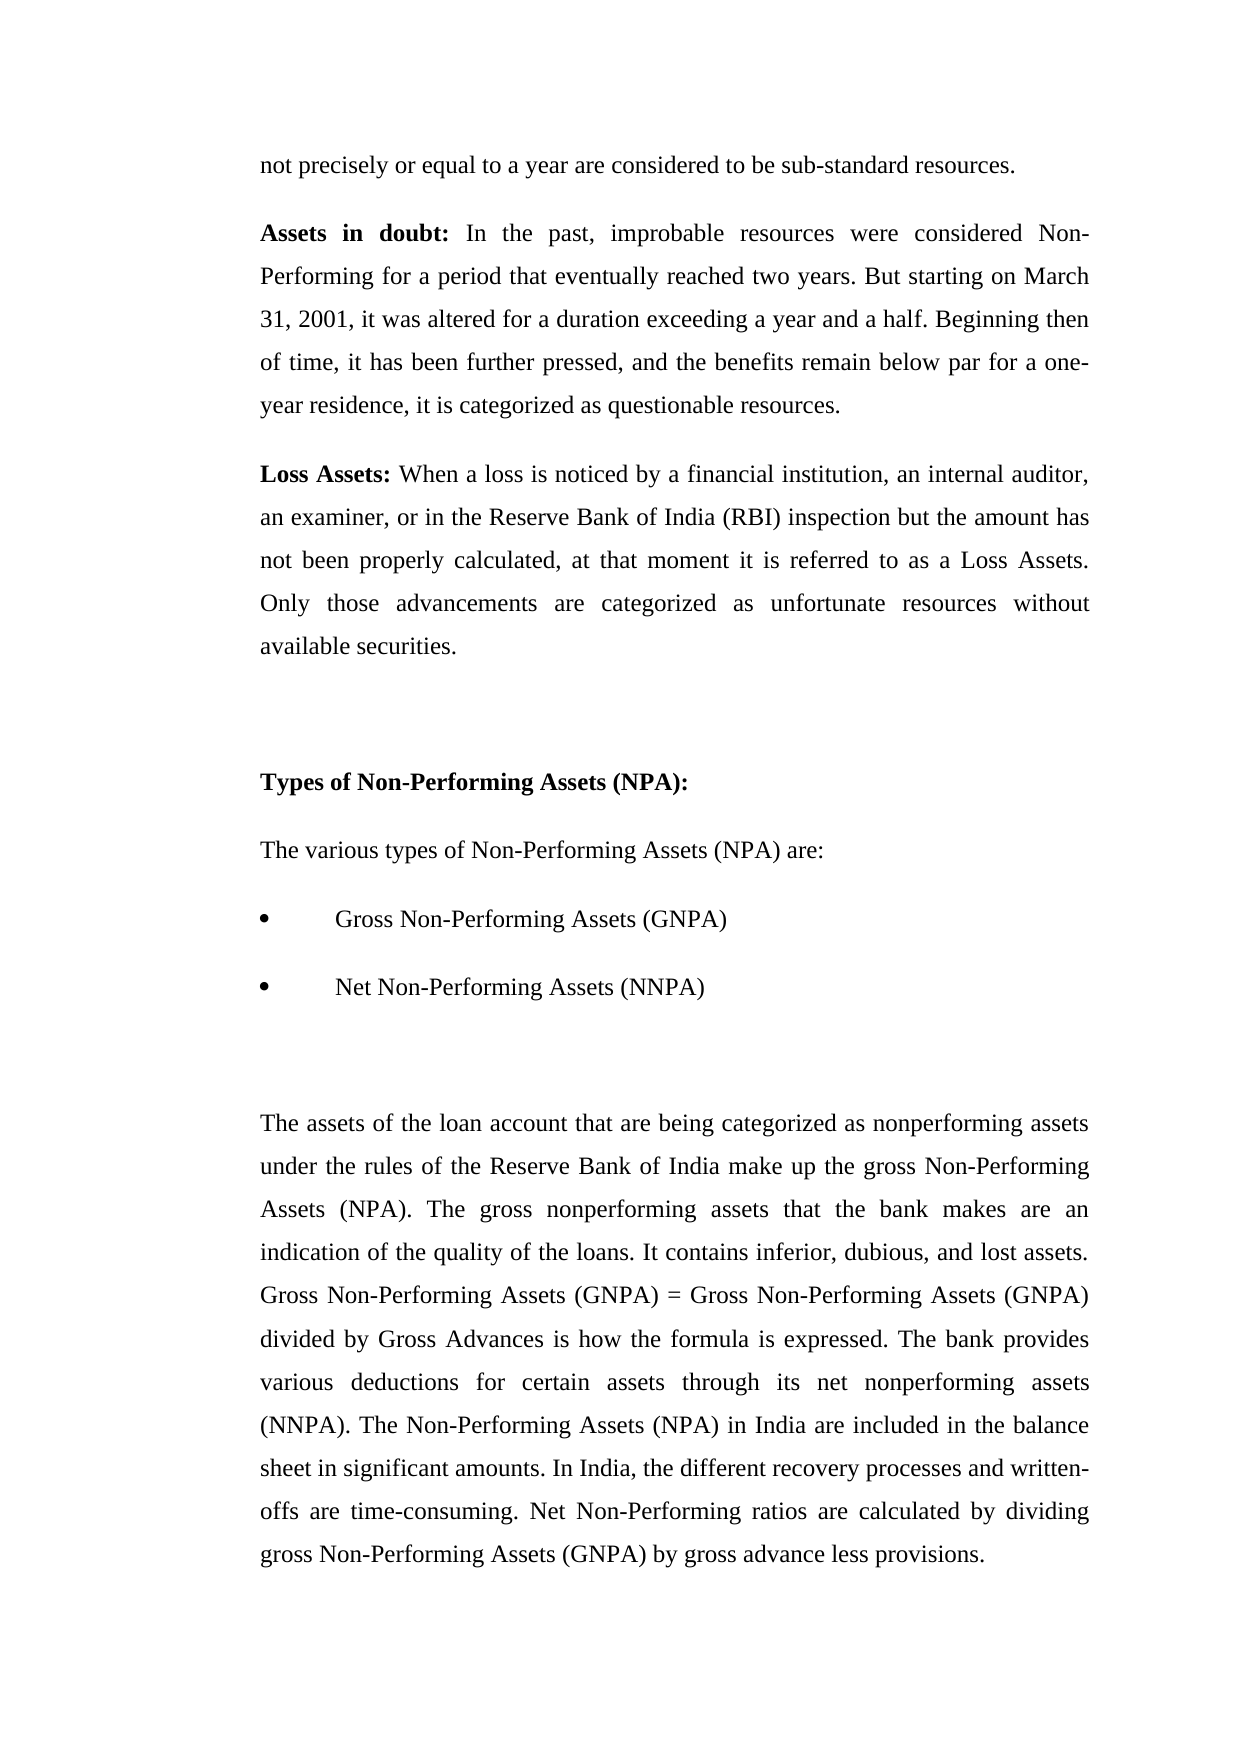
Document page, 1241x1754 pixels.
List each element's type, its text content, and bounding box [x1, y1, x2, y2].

subtitle Types of Non-Performing Assets (NPA): [260, 767, 1090, 796]
subtitle Assets in doubt: In the past, improbable resources were considered Non-Performing for a period that eventually reached two years. But starting on March 31, 2001, it was altered for a duration exceeding a year and a half. Beginning then of time, it has been further pressed, and the benefits remain below par for a one-year residence, it is categorized as questionable resources. [260, 218, 1090, 419]
subtitle The various types of Non-Performing Assets (NPA) are: [260, 836, 1090, 864]
subtitle Gross Non-Performing Assets (GNPA) [260, 904, 1090, 932]
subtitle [260, 150, 1090, 179]
subtitle Net Non-Performing Assets (NNPA) [260, 972, 1090, 1001]
subtitle Loss Assets: When a loss is noticed by a financial institution, an internal auditor, an examiner, or in the Reserve Bank of India (RBI) inspection but the amount has not been properly calculated, at that moment it is referred to as a Loss Assets. Only those advancements are categorized as unfortunate resources without available securities. [260, 459, 1090, 660]
subtitle The assets of the loan account that are being categorized as nonperforming assets under the rules of the Reserve Bank of India make up the gross Non-Performing Assets (NPA). The gross nonperforming assets that the bank makes are an indication of the quality of the loans. It contains inferior, dubious, and lost assets. Gross Non-Performing Assets (GNPA) = Gross Non-Performing Assets (GNPA) divided by Gross Advances is how the formula is expressed. The bank provides various deductions for certain assets through its net nonperforming assets (NNPA). The Non-Performing Assets (NPA) in India are included in the balance sheet in significant amounts. In India, the different recovery processes and written-offs are time-consuming. Net Non-Performing ratios are calculated by dividing gross Non-Performing Assets (GNPA) by gross advance less provisions. [260, 1108, 1090, 1568]
